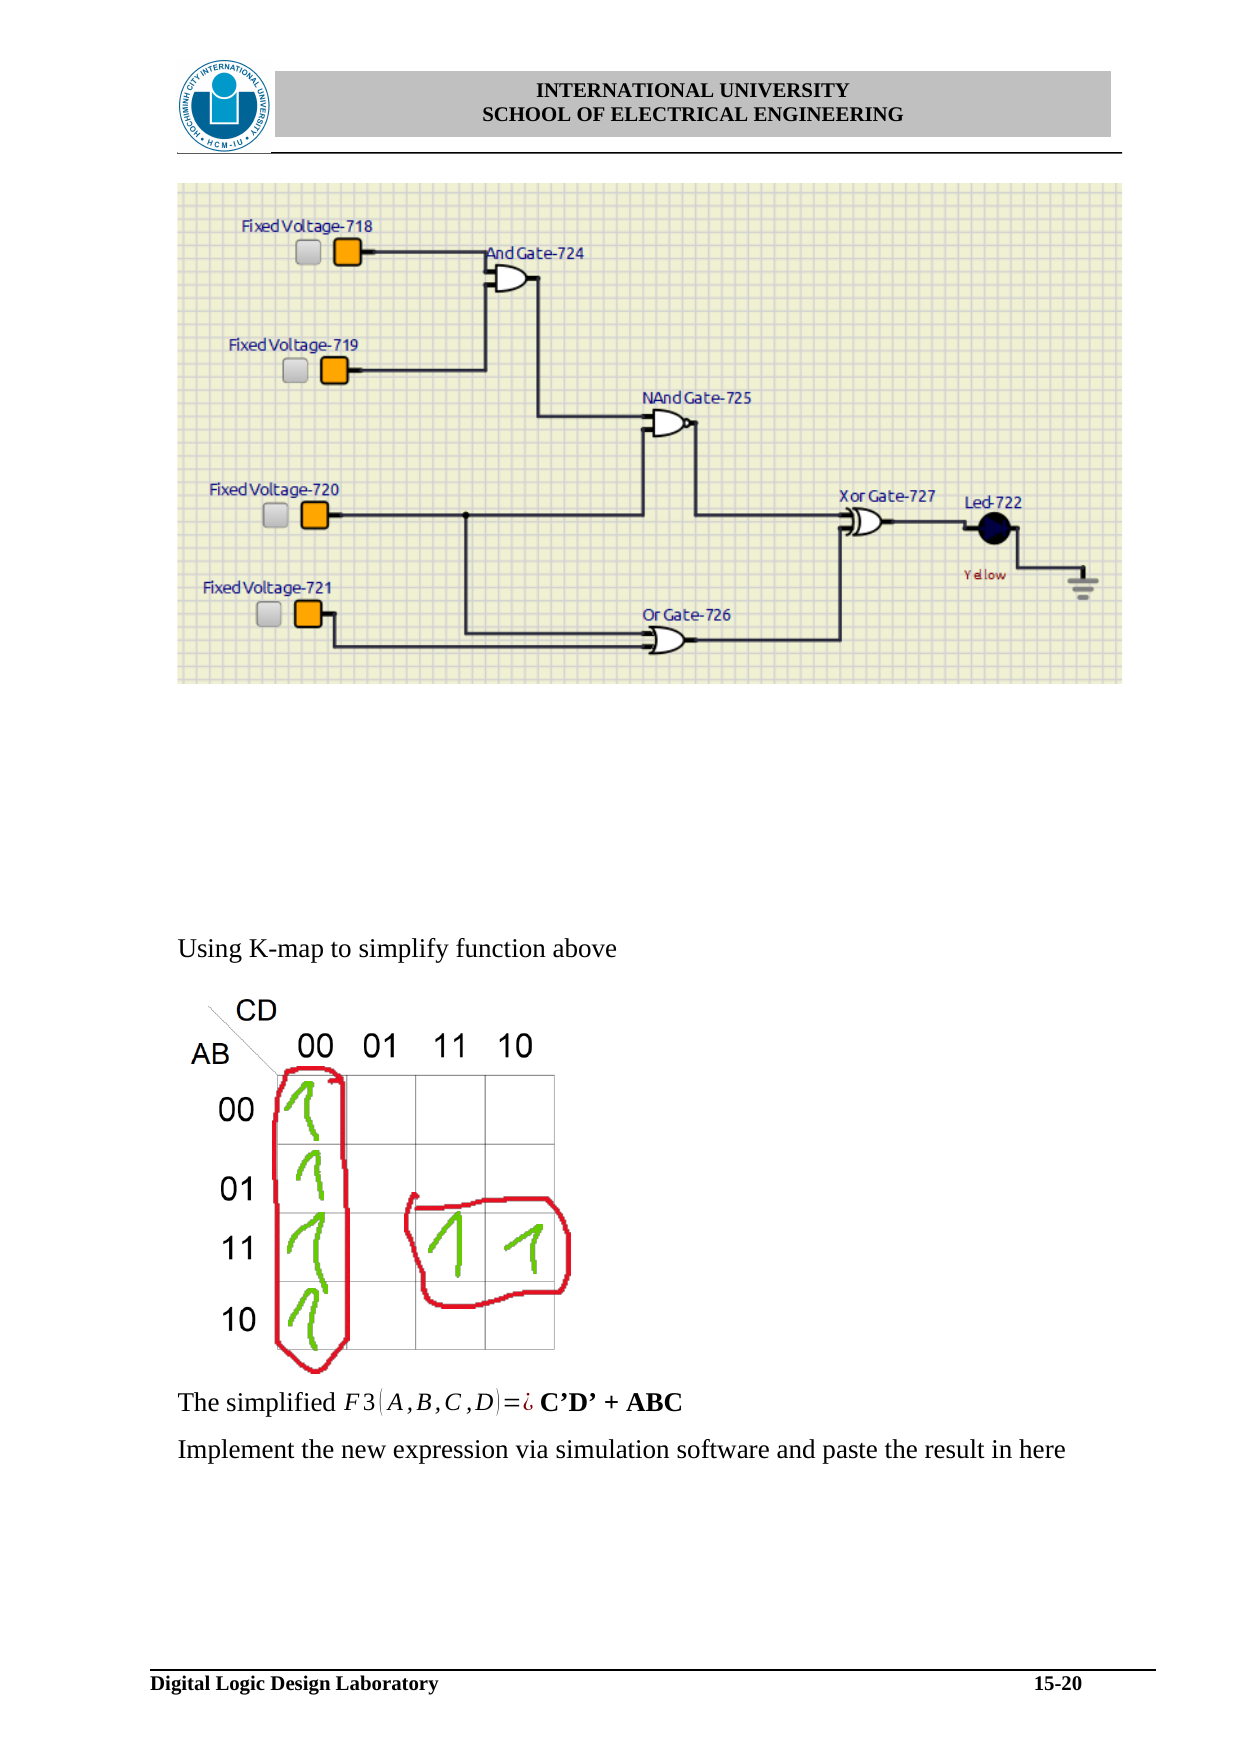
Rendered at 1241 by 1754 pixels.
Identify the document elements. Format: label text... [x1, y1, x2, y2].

text The simplified C’D’ + ABC [177, 1387, 1122, 1418]
picture [177, 183, 1123, 684]
picture [177, 978, 593, 1374]
text Using K-map to simplify function above [177, 932, 1122, 963]
picture [177, 59, 271, 153]
text Implement the new expression via simulation software and paste the result in here [177, 1433, 1122, 1464]
